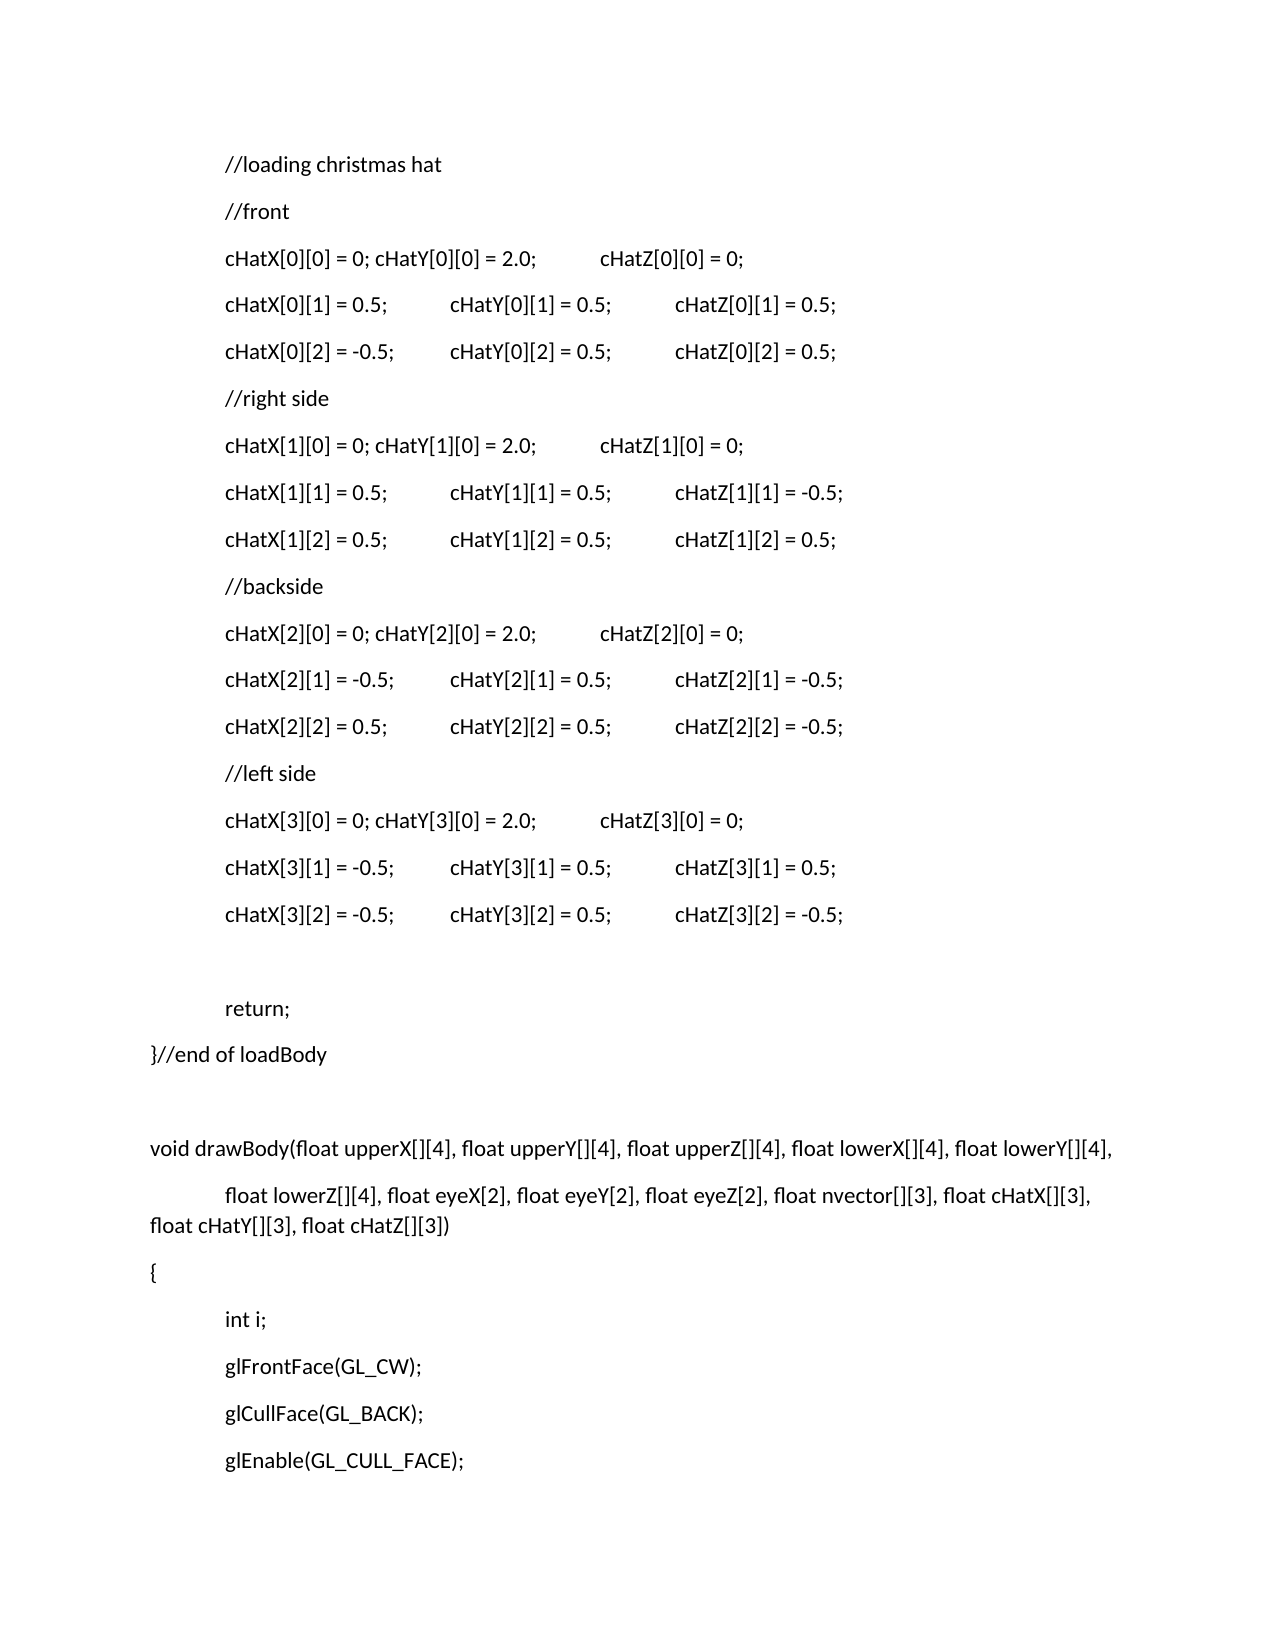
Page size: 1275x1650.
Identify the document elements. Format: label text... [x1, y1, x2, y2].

text { [150, 1258, 1125, 1286]
text cHatX[0][0] = 0; cHatY[0][0] = 2.0; cHatZ[0][0] = 0; [150, 244, 1125, 272]
text //backside [150, 572, 1125, 600]
text cHatX[1][0] = 0; cHatY[1][0] = 2.0; cHatZ[1][0] = 0; [150, 431, 1125, 459]
text float lowerZ[][4], float eyeX[2], float eyeY[2], float eyeZ[2], float nvector[][3], float cHatX[][3], float cHatY[][3], float cHatZ[][3]) [150, 1181, 1125, 1239]
text cHatX[1][2] = 0.5; cHatY[1][2] = 0.5; cHatZ[1][2] = 0.5; [150, 525, 1125, 553]
text cHatX[0][1] = 0.5; cHatY[0][1] = 0.5; cHatZ[0][1] = 0.5; [150, 291, 1125, 319]
text cHatX[3][0] = 0; cHatY[3][0] = 2.0; cHatZ[3][0] = 0; [150, 806, 1125, 834]
text //left side [150, 759, 1125, 787]
text void drawBody(float upperX[][4], float upperY[][4], float upperZ[][4], float lowerX[][4], float lowerY[][4], [150, 1134, 1125, 1162]
text return; [150, 994, 1125, 1022]
text cHatX[3][2] = -0.5; cHatY[3][2] = 0.5; cHatZ[3][2] = -0.5; [150, 900, 1125, 928]
text glEnable(GL_CULL_FACE); [150, 1446, 1125, 1474]
text cHatX[0][2] = -0.5; cHatY[0][2] = 0.5; cHatZ[0][2] = 0.5; [150, 337, 1125, 366]
text }//end of loadBody [150, 1041, 1125, 1069]
text cHatX[2][1] = -0.5; cHatY[2][1] = 0.5; cHatZ[2][1] = -0.5; [150, 666, 1125, 694]
text //right side [150, 384, 1125, 412]
text cHatX[1][1] = 0.5; cHatY[1][1] = 0.5; cHatZ[1][1] = -0.5; [150, 478, 1125, 506]
text //front [150, 197, 1125, 225]
text glCullFace(GL_BACK); [150, 1399, 1125, 1427]
text cHatX[2][0] = 0; cHatY[2][0] = 2.0; cHatZ[2][0] = 0; [150, 619, 1125, 647]
text int i; [150, 1305, 1125, 1333]
text cHatX[2][2] = 0.5; cHatY[2][2] = 0.5; cHatZ[2][2] = -0.5; [150, 712, 1125, 741]
text glFrontFace(GL_CW); [150, 1352, 1125, 1380]
text cHatX[3][1] = -0.5; cHatY[3][1] = 0.5; cHatZ[3][1] = 0.5; [150, 853, 1125, 881]
text //loading christmas hat [150, 150, 1125, 178]
